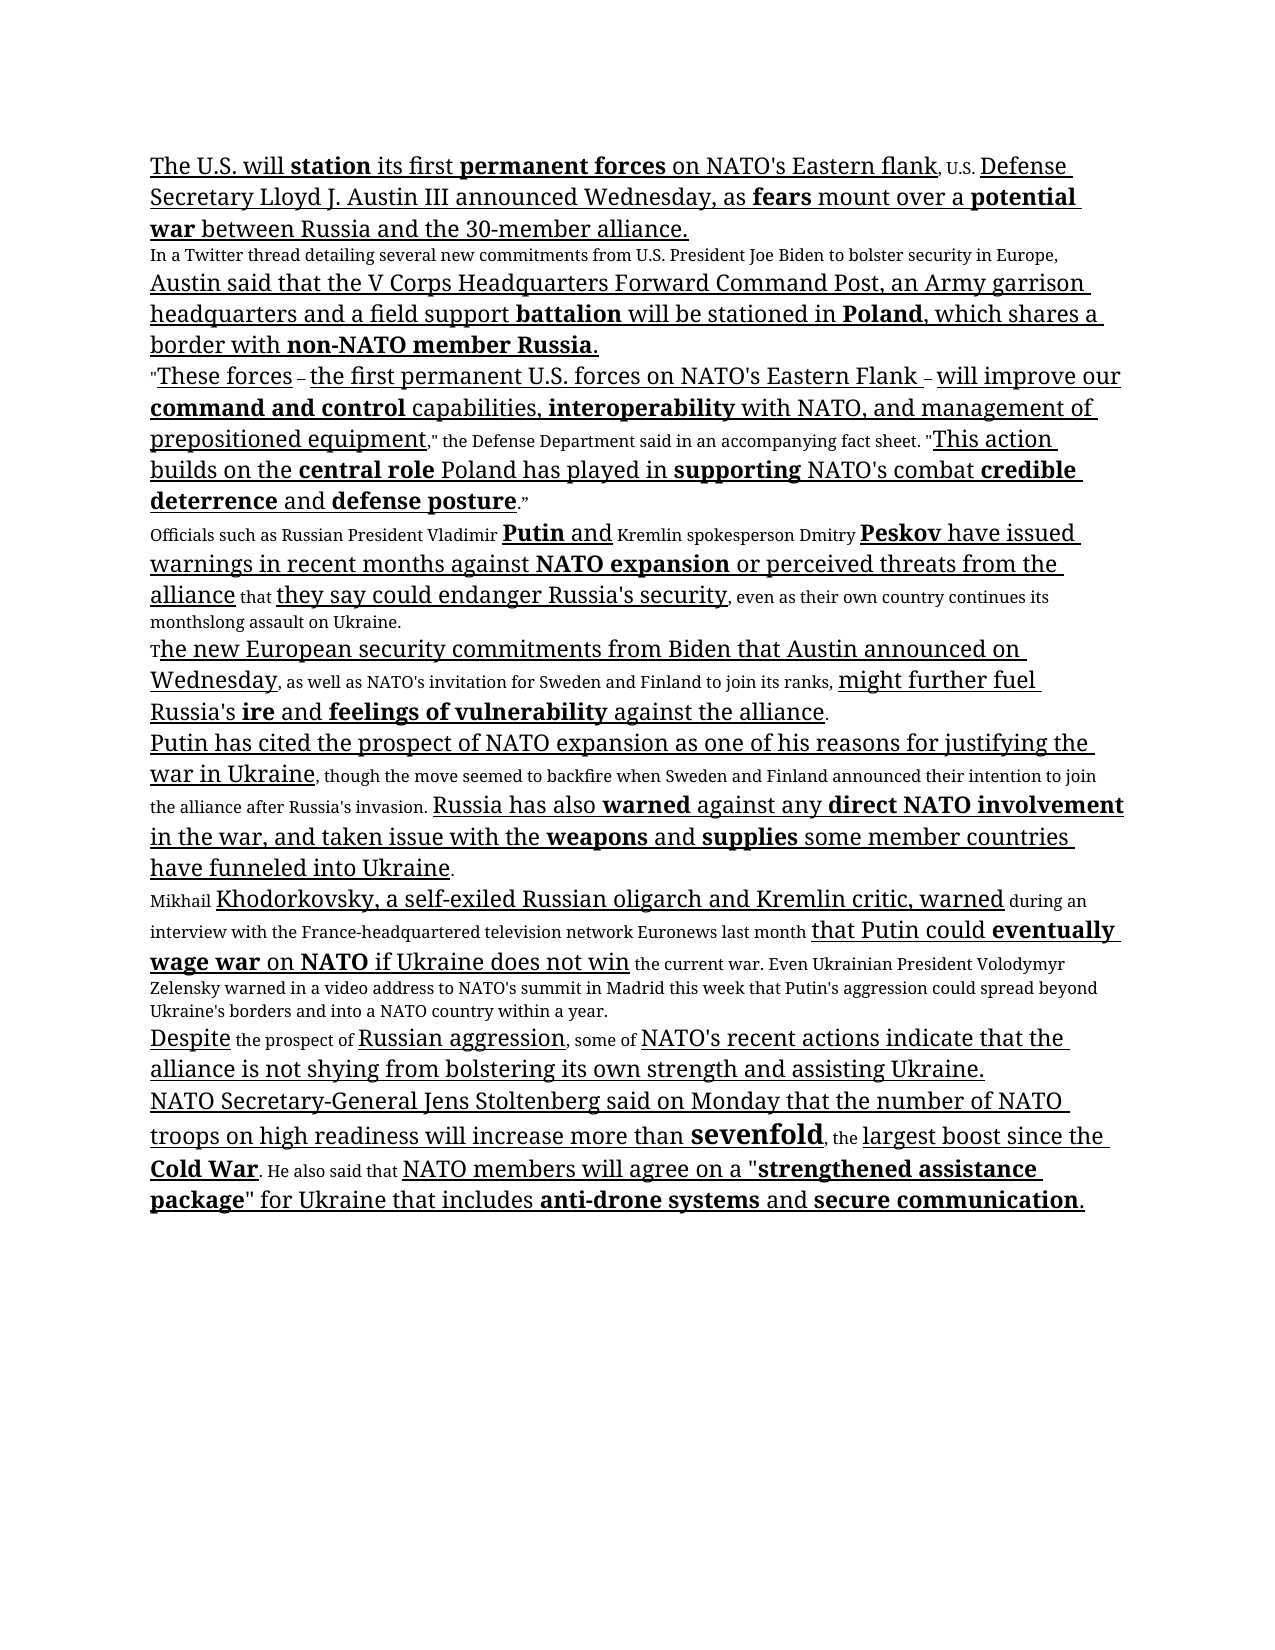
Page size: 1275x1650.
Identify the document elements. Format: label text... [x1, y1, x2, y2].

text Mikhail Khodorkovsky, a self-exiled Russian oligarch and Kremlin critic, warned during an interview with the France-headquartered television network Euronews last month that Putin could eventually wage war on NATO if Ukraine does not win the current war. Even Ukrainian President Volodymyr Zelensky warned in a video address to NATO's summit in Madrid this week that Putin's aggression could spread beyond Ukraine's borders and into a NATO country within a year. [150, 883, 1125, 1022]
text The U.S. will station its first permanent forces on NATO's Eastern flank, U.S. Defense Secretary Lloyd J. Austin III announced Wednesday, as fears mount over a potential war between Russia and the 30-member alliance. [150, 150, 1125, 244]
text NATO Secretary-General Jens Stoltenberg said on Monday that the number of NATO troops on high readiness will increase more than sevenfold, the largest boost since the Cold War. He also said that NATO members will agree on a "strengthened assistance package" for Ukraine that includes anti-drone systems and secure communication. [150, 1084, 1125, 1215]
text "These forces – the first permanent U.S. forces on NATO's Eastern Flank – will improve our command and control capabilities, interoperability with NATO, and management of prepositioned equipment," the Defense Department said in an accompanying fact sheet. "This action builds on the central role Poland has played in supporting NATO's combat credible deterrence and defense posture.” [150, 360, 1125, 516]
text Putin has cited the prospect of NATO expansion as one of his reasons for justifying the war in Ukraine, though the move seemed to backfire when Sweden and Finland announced their intention to join the alliance after Russia's invasion. Russia has also warned against any direct NATO involvement in the war, and taken issue with the weapons and supplies some member countries have funneled into Ukraine. [150, 727, 1125, 883]
text Officials such as Russian President Vladimir Putin and Kremlin spokesperson Dmitry Peskov have issued warnings in recent months against NATO expansion or perceived threats from the alliance that they say could endanger Russia's security, even as their own country continues its monthslong assault on Ukraine. [150, 516, 1125, 633]
text Despite the prospect of Russian aggression, some of NATO's recent actions indicate that the alliance is not shying from bolstering its own strength and assisting Ukraine. [150, 1022, 1125, 1084]
text In a Twitter thread detailing several new commitments from U.S. President Joe Biden to bolster security in Europe, Austin said that the V Corps Headquarters Forward Command Post, an Army garrison headquarters and a field support battalion will be stationed in Poland, which shares a border with non-NATO member Russia. [150, 244, 1125, 360]
text The new European security commitments from Biden that Austin announced on Wednesday, as well as NATO's invitation for Sweden and Finland to join its ranks, might further fuel Russia's ire and feelings of vulnerability against the alliance. [150, 633, 1125, 727]
